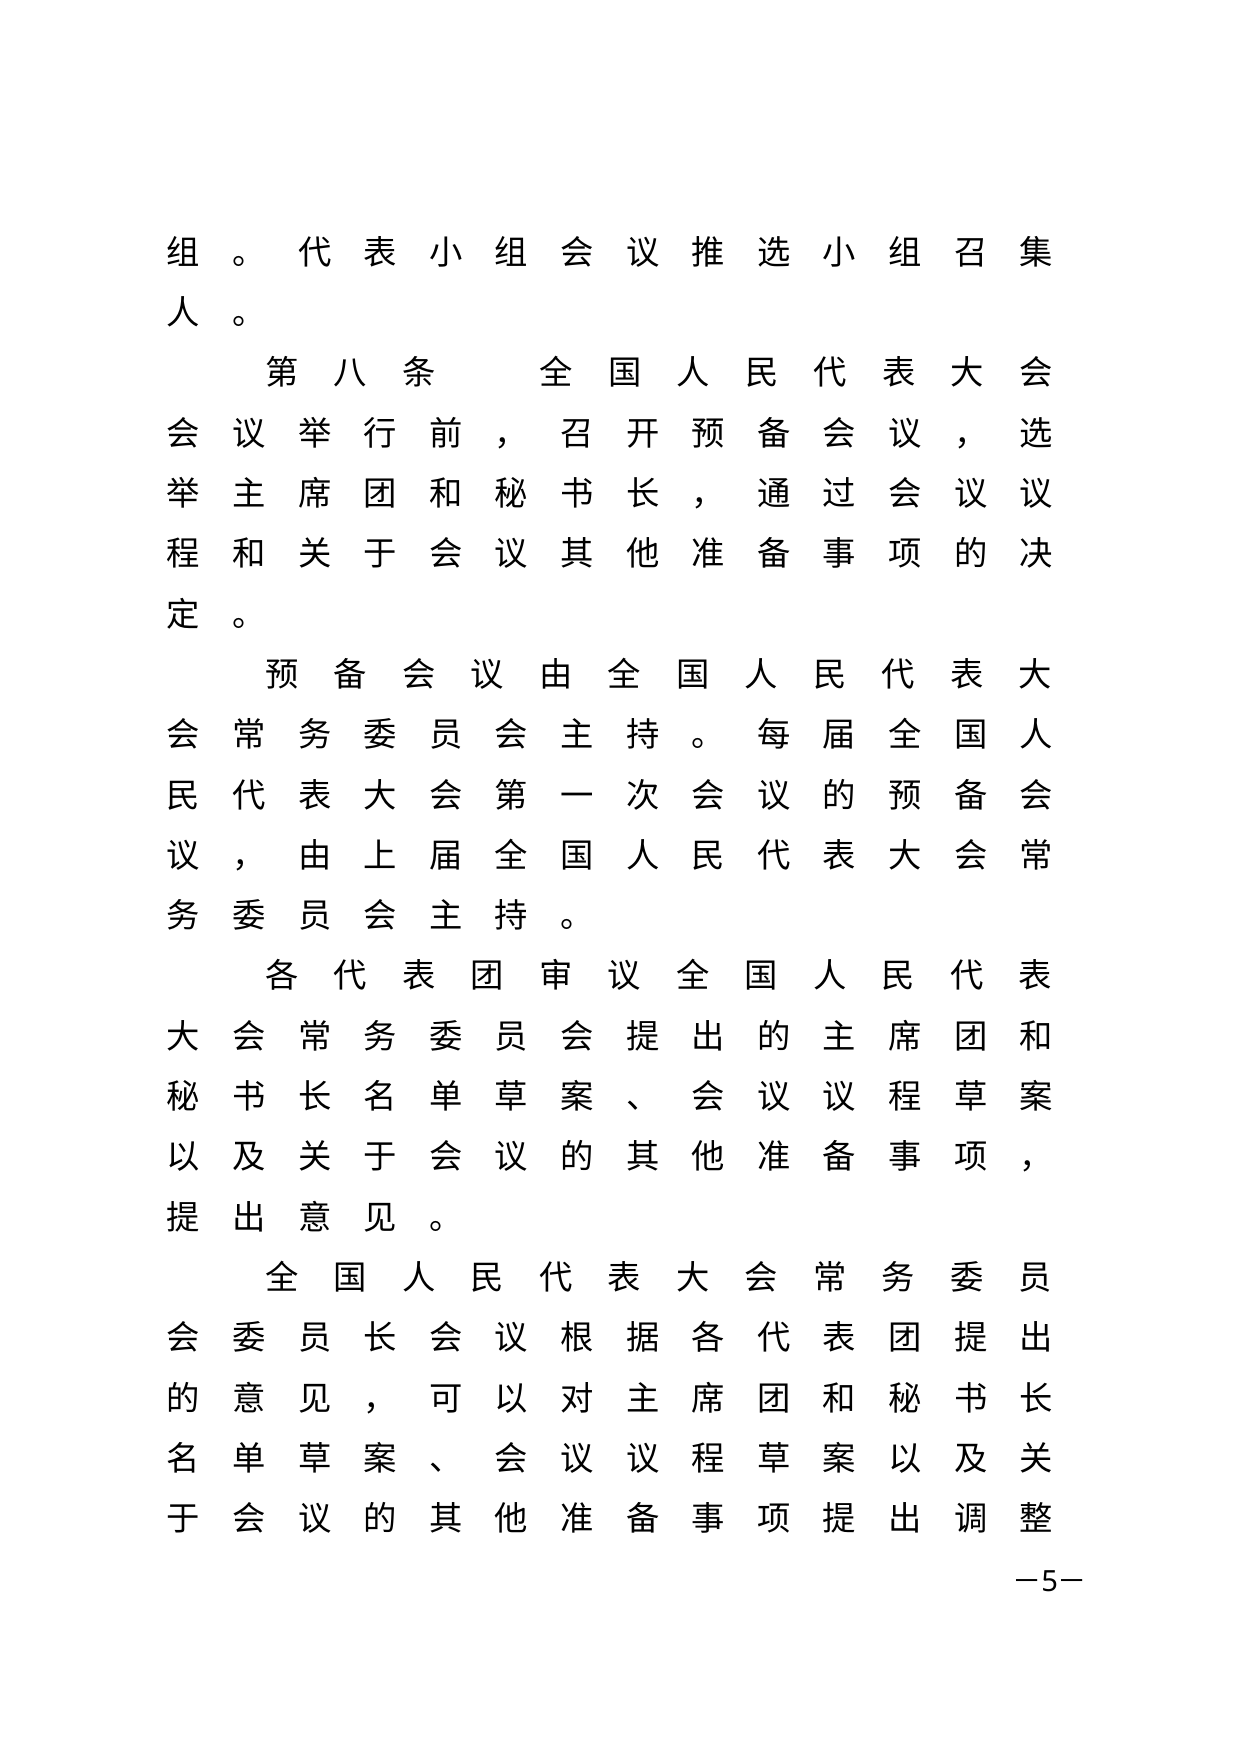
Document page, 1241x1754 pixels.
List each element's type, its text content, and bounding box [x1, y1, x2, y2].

text 第八条 全国人民代表大会会议举行前，召开预备会议，选举主席团和秘书长，通过会议议程和关于会议其他准备事项的决定。 [167, 340, 1085, 642]
text 各代表团审议全国人民代表大会常务委员会提出的主席团和秘书长名单草案、会议议程草案以及关于会议的其他准备事项，提出意见。 [167, 943, 1085, 1245]
text 代表团可以分设若干代表小组。代表小组会议推选小组召集人。 [167, 219, 1085, 340]
text 全国人民代表大会常务委员会委员长会议根据各代表团提出的意见，可以对主席团和秘书长名单草案、会议议程草案以及关于会议的其他准备事项提出调整意见，提请预备会议审议。 [167, 1245, 1085, 1546]
text 预备会议由全国人民代表大会常务委员会主持。每届全国人民代表大会第一次会议的预备会议，由上届全国人民代表大会常务委员会主持。 [167, 642, 1085, 943]
